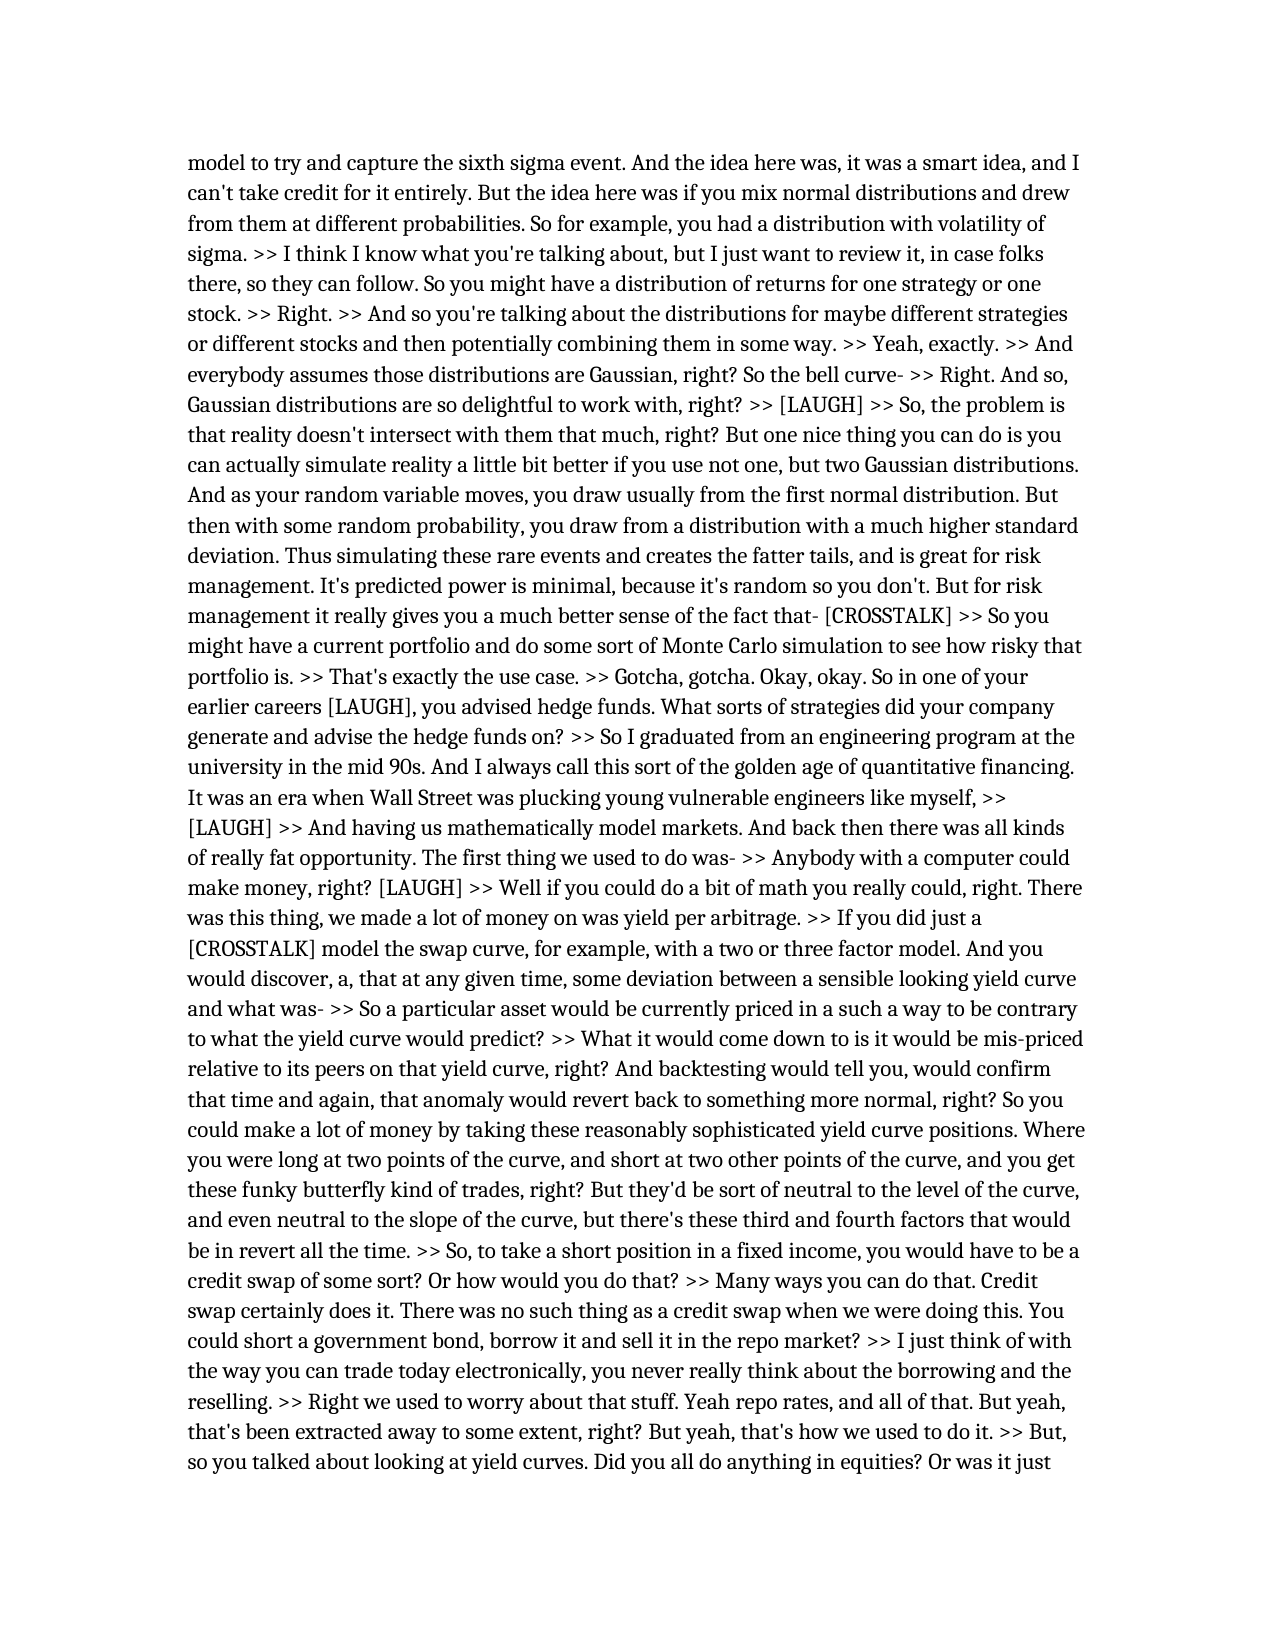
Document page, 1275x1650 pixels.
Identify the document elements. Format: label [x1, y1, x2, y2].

text [187, 150, 1087, 1475]
